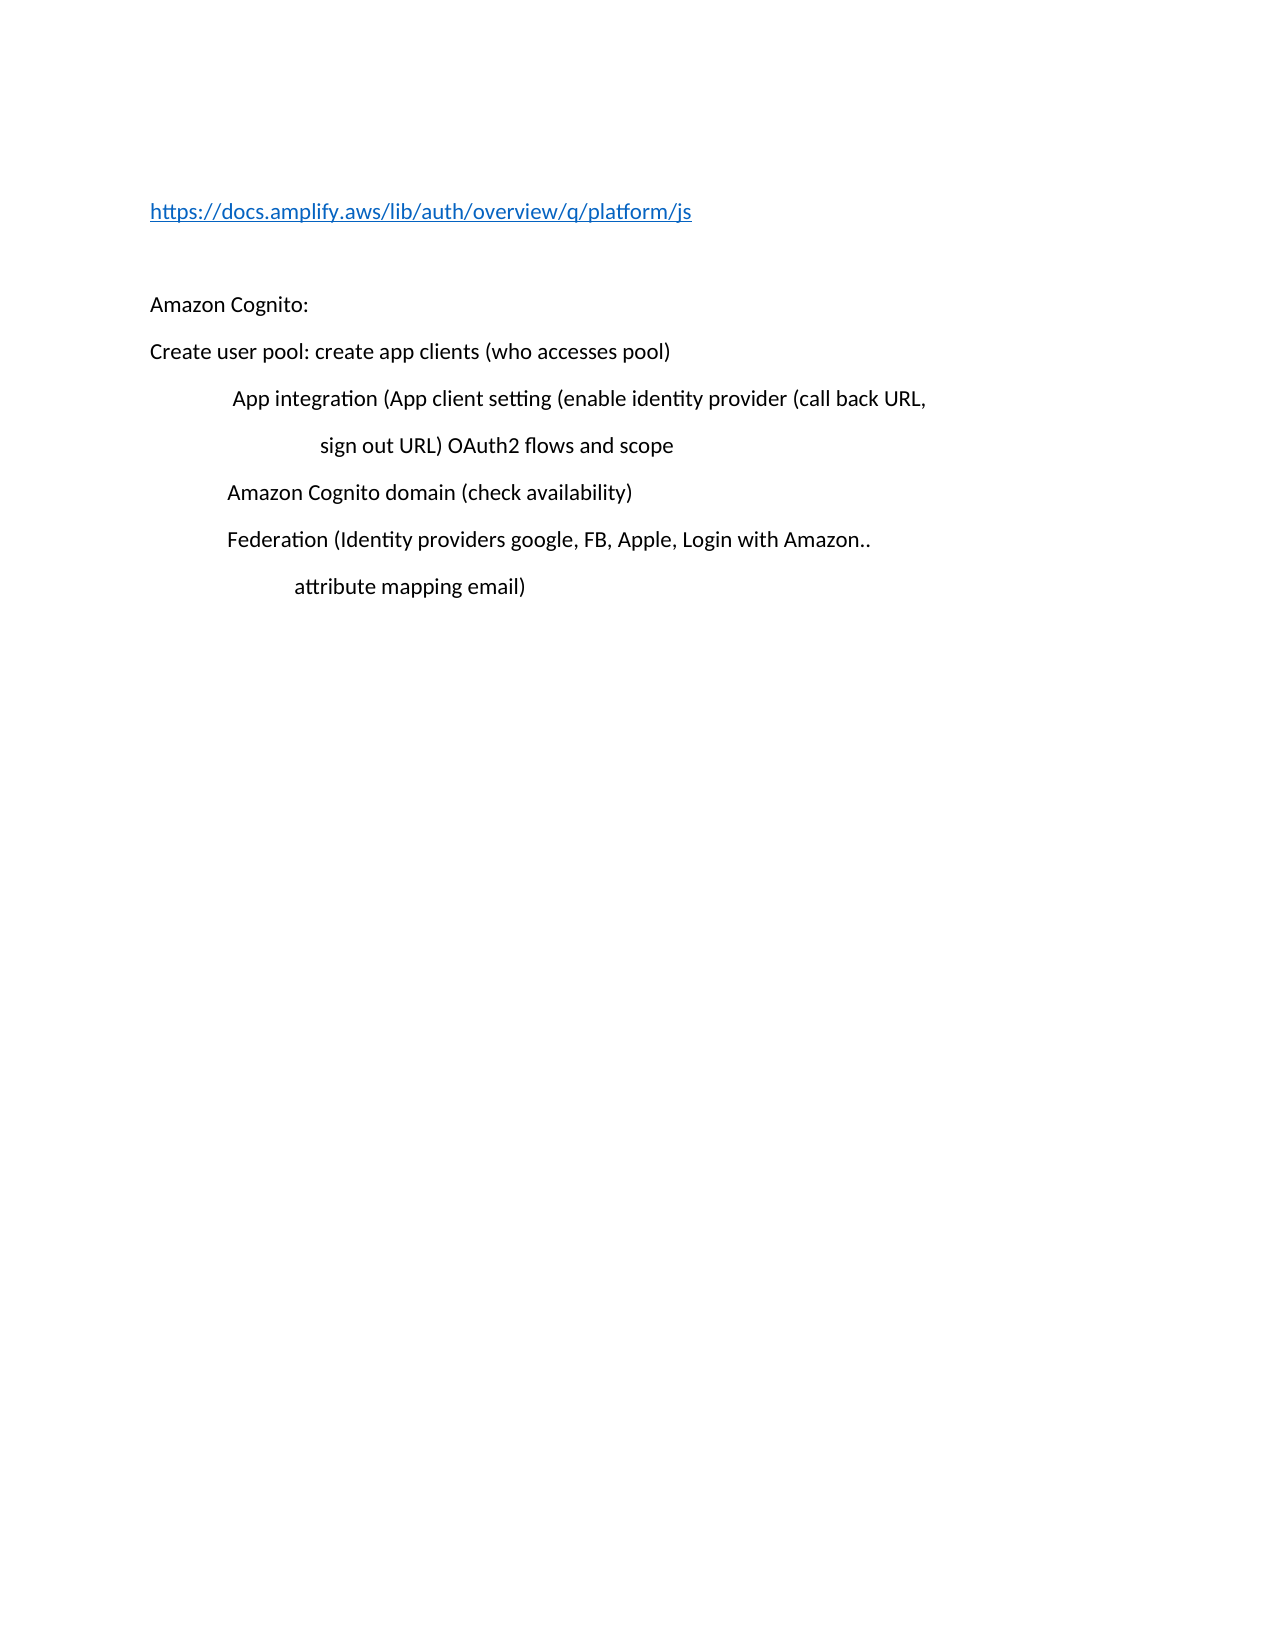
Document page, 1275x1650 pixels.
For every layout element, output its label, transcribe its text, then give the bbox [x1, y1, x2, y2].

text https://docs.amplify.aws/lib/auth/overview/q/platform/js [150, 197, 1125, 225]
text attribute mapping email) [150, 572, 1125, 600]
text Federation (Identity providers google, FB, Apple, Login with Amazon.. [150, 525, 1125, 553]
text Create user pool: create app clients (who accesses pool) [150, 337, 1125, 366]
text Amazon Cognito domain (check availability) [150, 478, 1125, 506]
text Amazon Cognito: [150, 291, 1125, 319]
text App integration (App client setting (enable identity provider (call back URL, [150, 384, 1125, 412]
text sign out URL) OAuth2 flows and scope [150, 431, 1125, 459]
